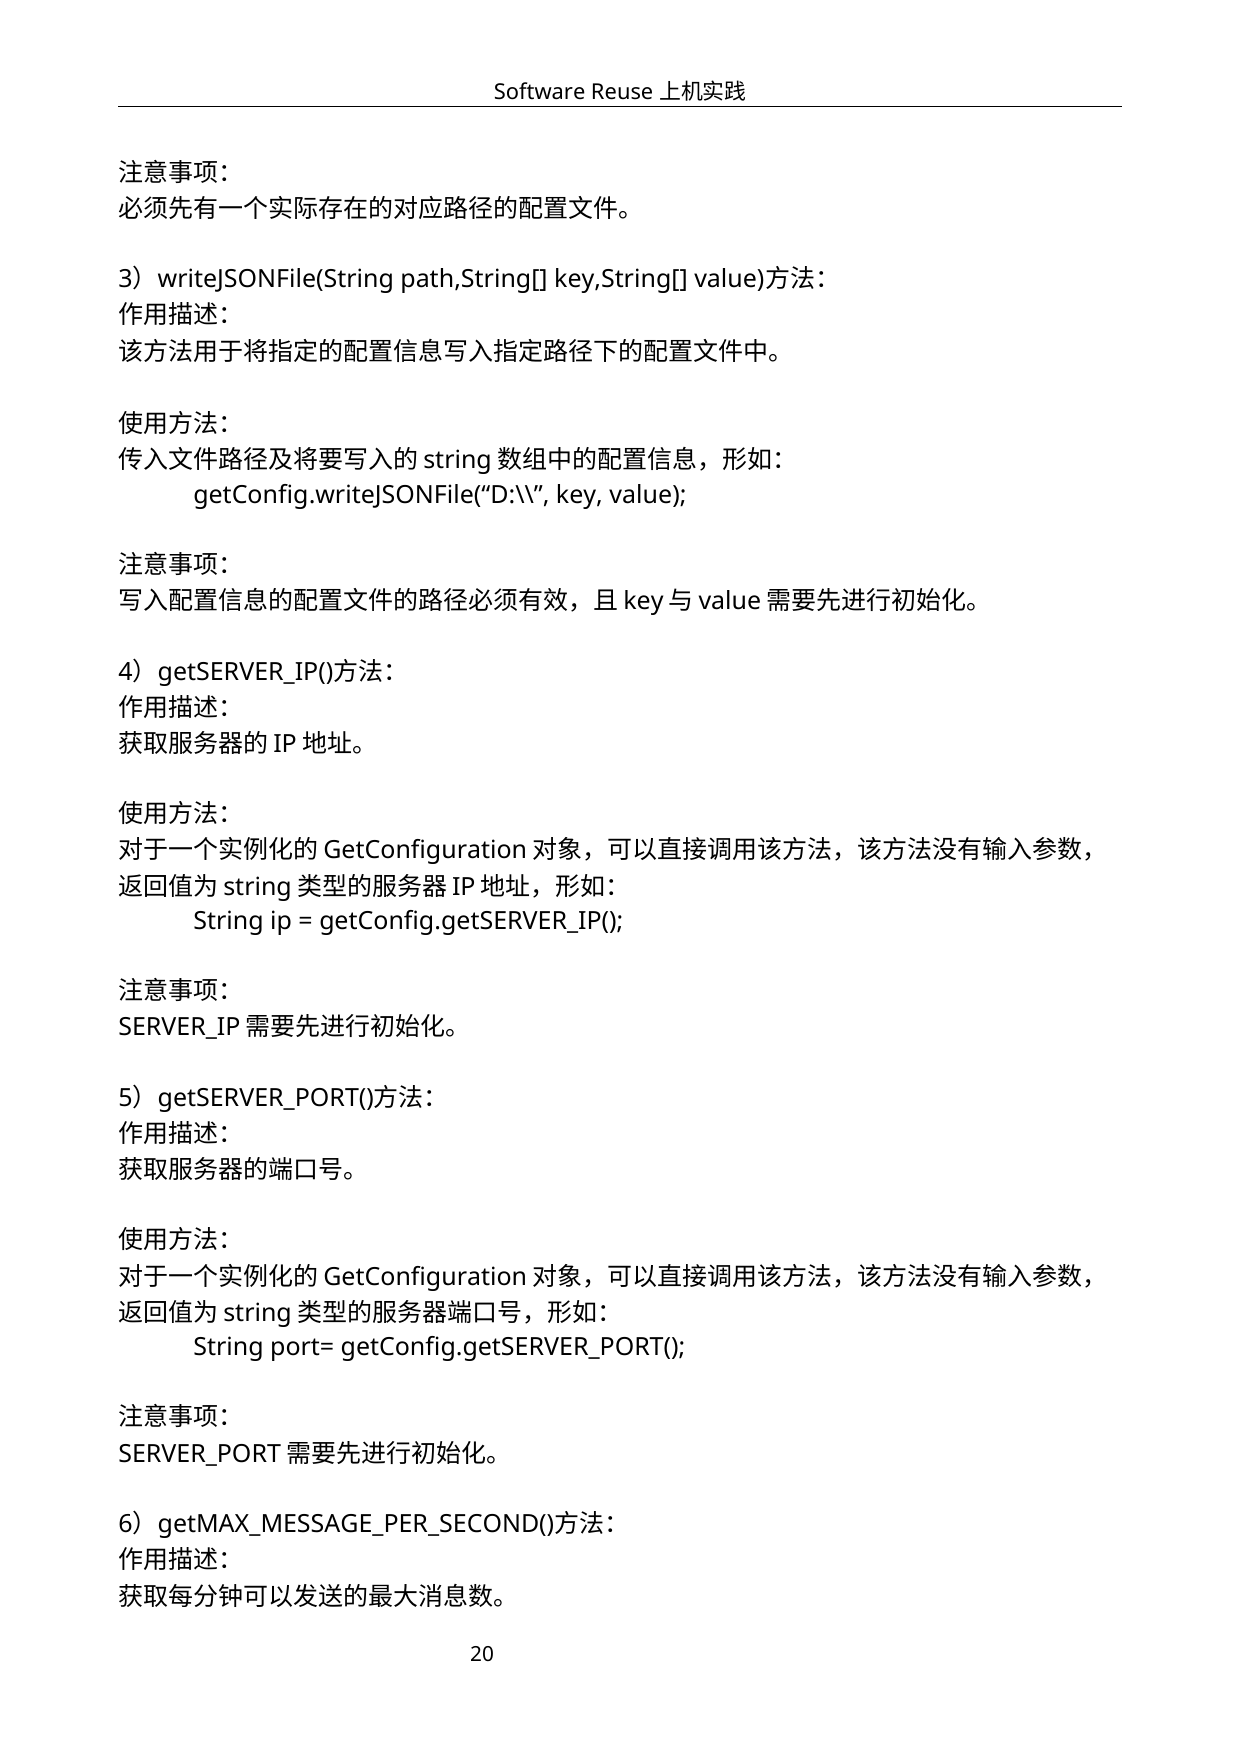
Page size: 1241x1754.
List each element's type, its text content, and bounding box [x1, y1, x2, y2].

text 作用描述： [118, 687, 1122, 723]
text 4）getSERVER_IP()方法： [118, 651, 1122, 687]
text 注意事项： [118, 1397, 1122, 1433]
text String ip = getConfig.getSERVER_IP(); [118, 902, 1122, 937]
text 5）getSERVER_PORT()方法： [118, 1077, 1122, 1113]
text 6）getMAX_MESSAGE_PER_SECOND()方法： [118, 1503, 1122, 1540]
text 使用方法： [118, 794, 1122, 830]
text 使用方法： [118, 1220, 1122, 1256]
text SERVER_PORT需要先进行初始化。 [118, 1433, 1122, 1469]
text 作用描述： [118, 1540, 1122, 1576]
text 获取每分钟可以发送的最大消息数。 [118, 1576, 1122, 1612]
text 对于一个实例化的GetConfiguration对象，可以直接调用该方法，该方法没有输入参数，返回值为string类型的服务器IP地址，形如： [118, 830, 1122, 902]
text 对于一个实例化的GetConfiguration对象，可以直接调用该方法，该方法没有输入参数，返回值为string类型的服务器端口号，形如： [118, 1256, 1122, 1329]
text SERVER_IP需要先进行初始化。 [118, 1007, 1122, 1043]
text 该方法用于将指定的配置信息写入指定路径下的配置文件中。 [118, 331, 1122, 367]
text 注意事项： [118, 152, 1122, 188]
text 使用方法： [118, 404, 1122, 440]
text 注意事项： [118, 544, 1122, 581]
text 作用描述： [118, 295, 1122, 331]
text 注意事项： [118, 971, 1122, 1007]
text 获取服务器的IP地址。 [118, 723, 1122, 760]
text 作用描述： [118, 1113, 1122, 1150]
text String port= getConfig.getSERVER_PORT(); [118, 1329, 1122, 1363]
text 必须先有一个实际存在的对应路径的配置文件。 [118, 188, 1122, 225]
text 获取服务器的端口号。 [118, 1150, 1122, 1186]
text 3）writeJSONFile(String path,String[] key,String[] value)方法： [118, 259, 1122, 295]
text getConfig.writeJSONFile(“D:\\”, key, value); [118, 476, 1122, 510]
text 传入文件路径及将要写入的string数组中的配置信息，形如： [118, 440, 1122, 476]
text 写入配置信息的配置文件的路径必须有效，且key与value需要先进行初始化。 [118, 581, 1122, 617]
